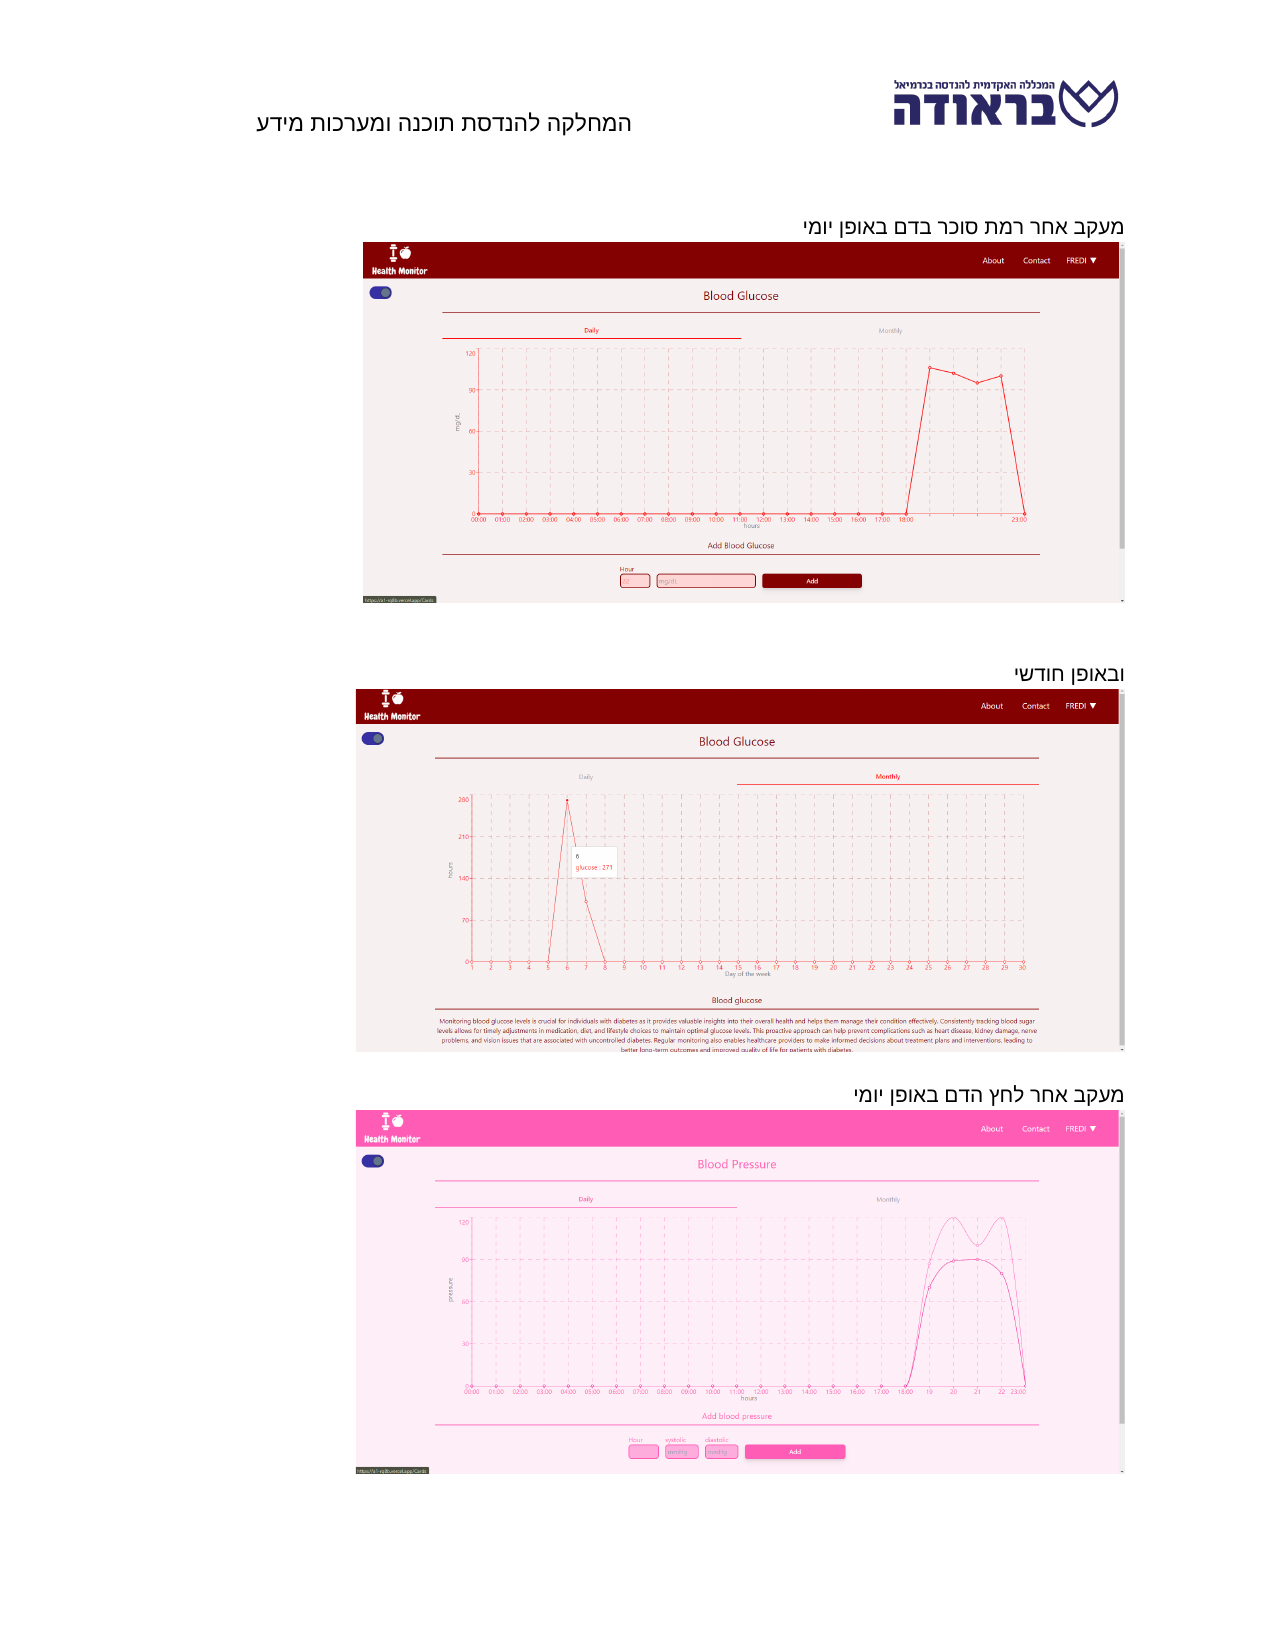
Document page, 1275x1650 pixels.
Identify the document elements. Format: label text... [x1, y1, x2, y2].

picture [887, 75, 1125, 132]
text ובאופן חודשי [177, 662, 1125, 686]
text מעקב אחר רמת סוכר בדם באופן יומי [177, 215, 1125, 239]
picture [355, 1110, 1125, 1474]
picture [355, 689, 1125, 1052]
text מעקב אחר לחץ הדם באופן יומי [177, 1083, 1125, 1107]
picture [363, 242, 1125, 603]
